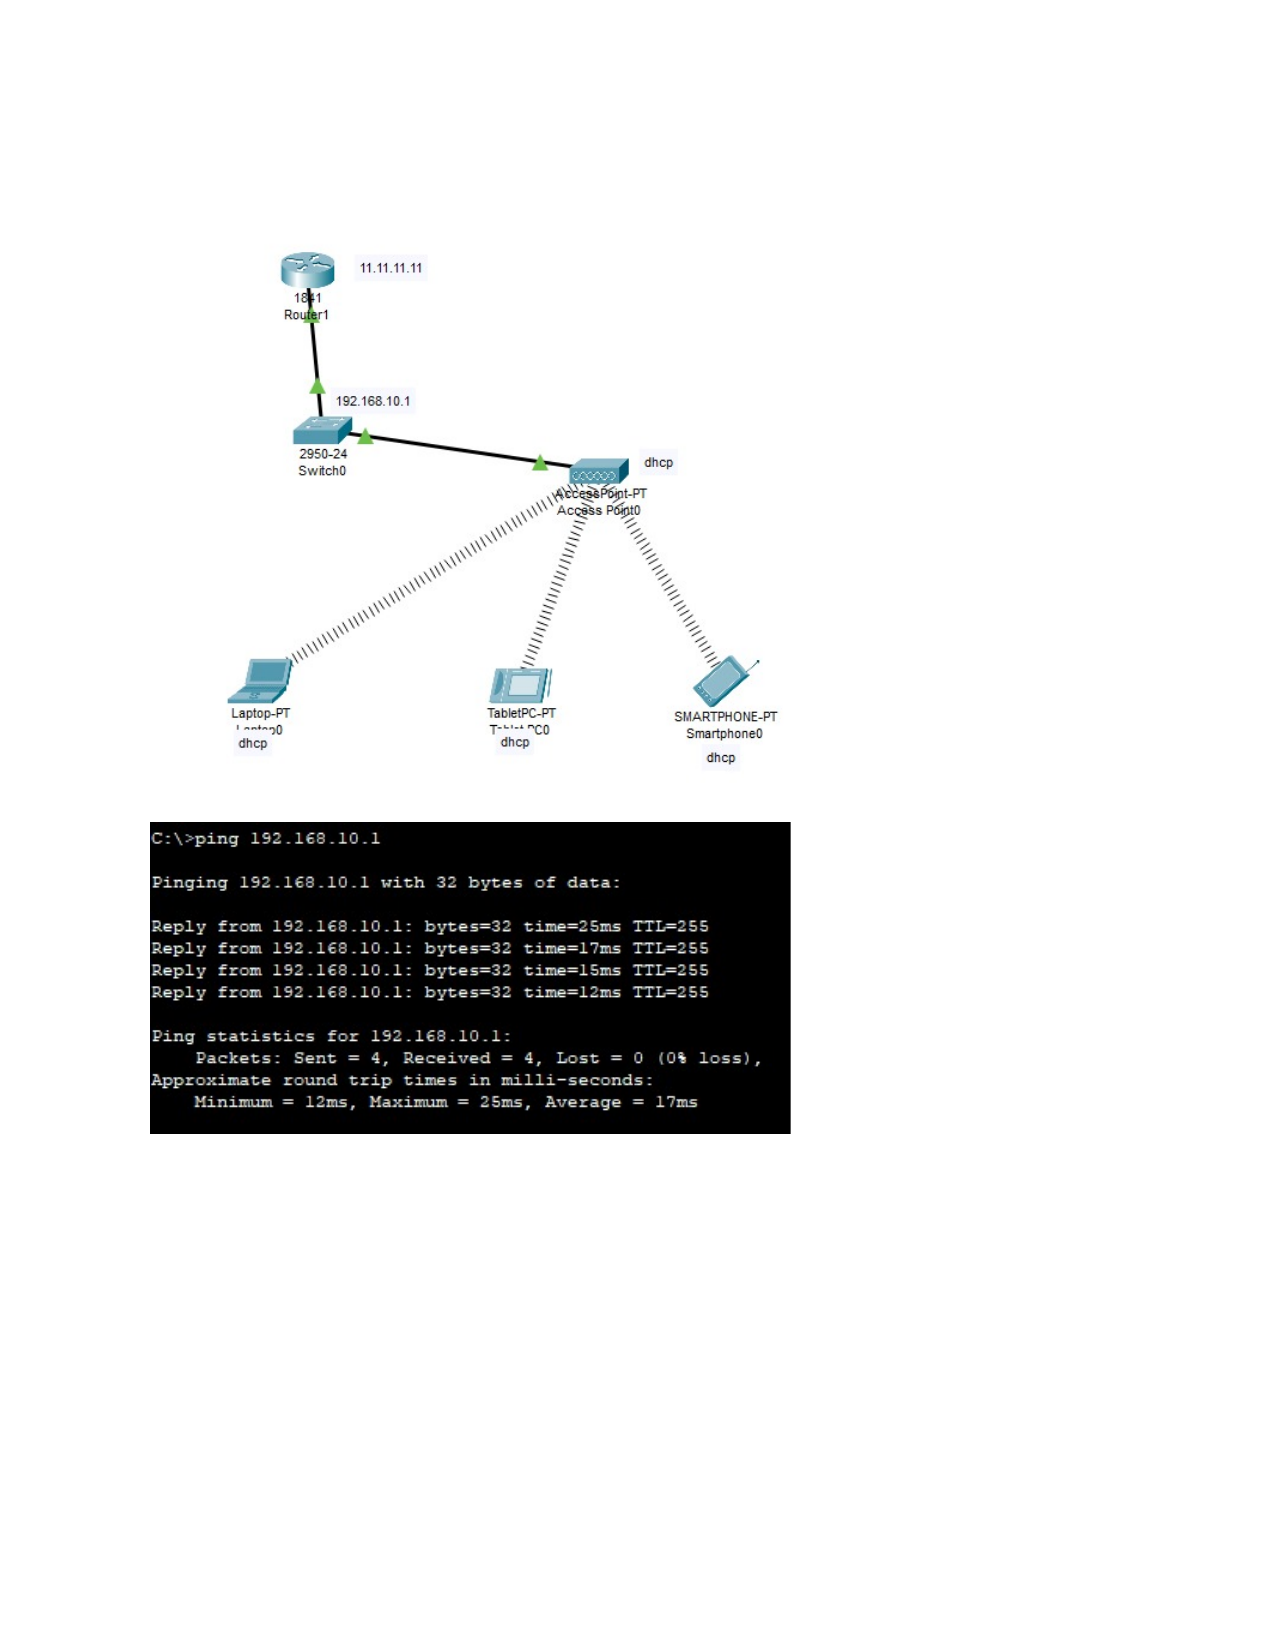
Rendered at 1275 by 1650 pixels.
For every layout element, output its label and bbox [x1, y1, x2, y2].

picture [150, 822, 791, 1134]
picture [150, 150, 830, 821]
